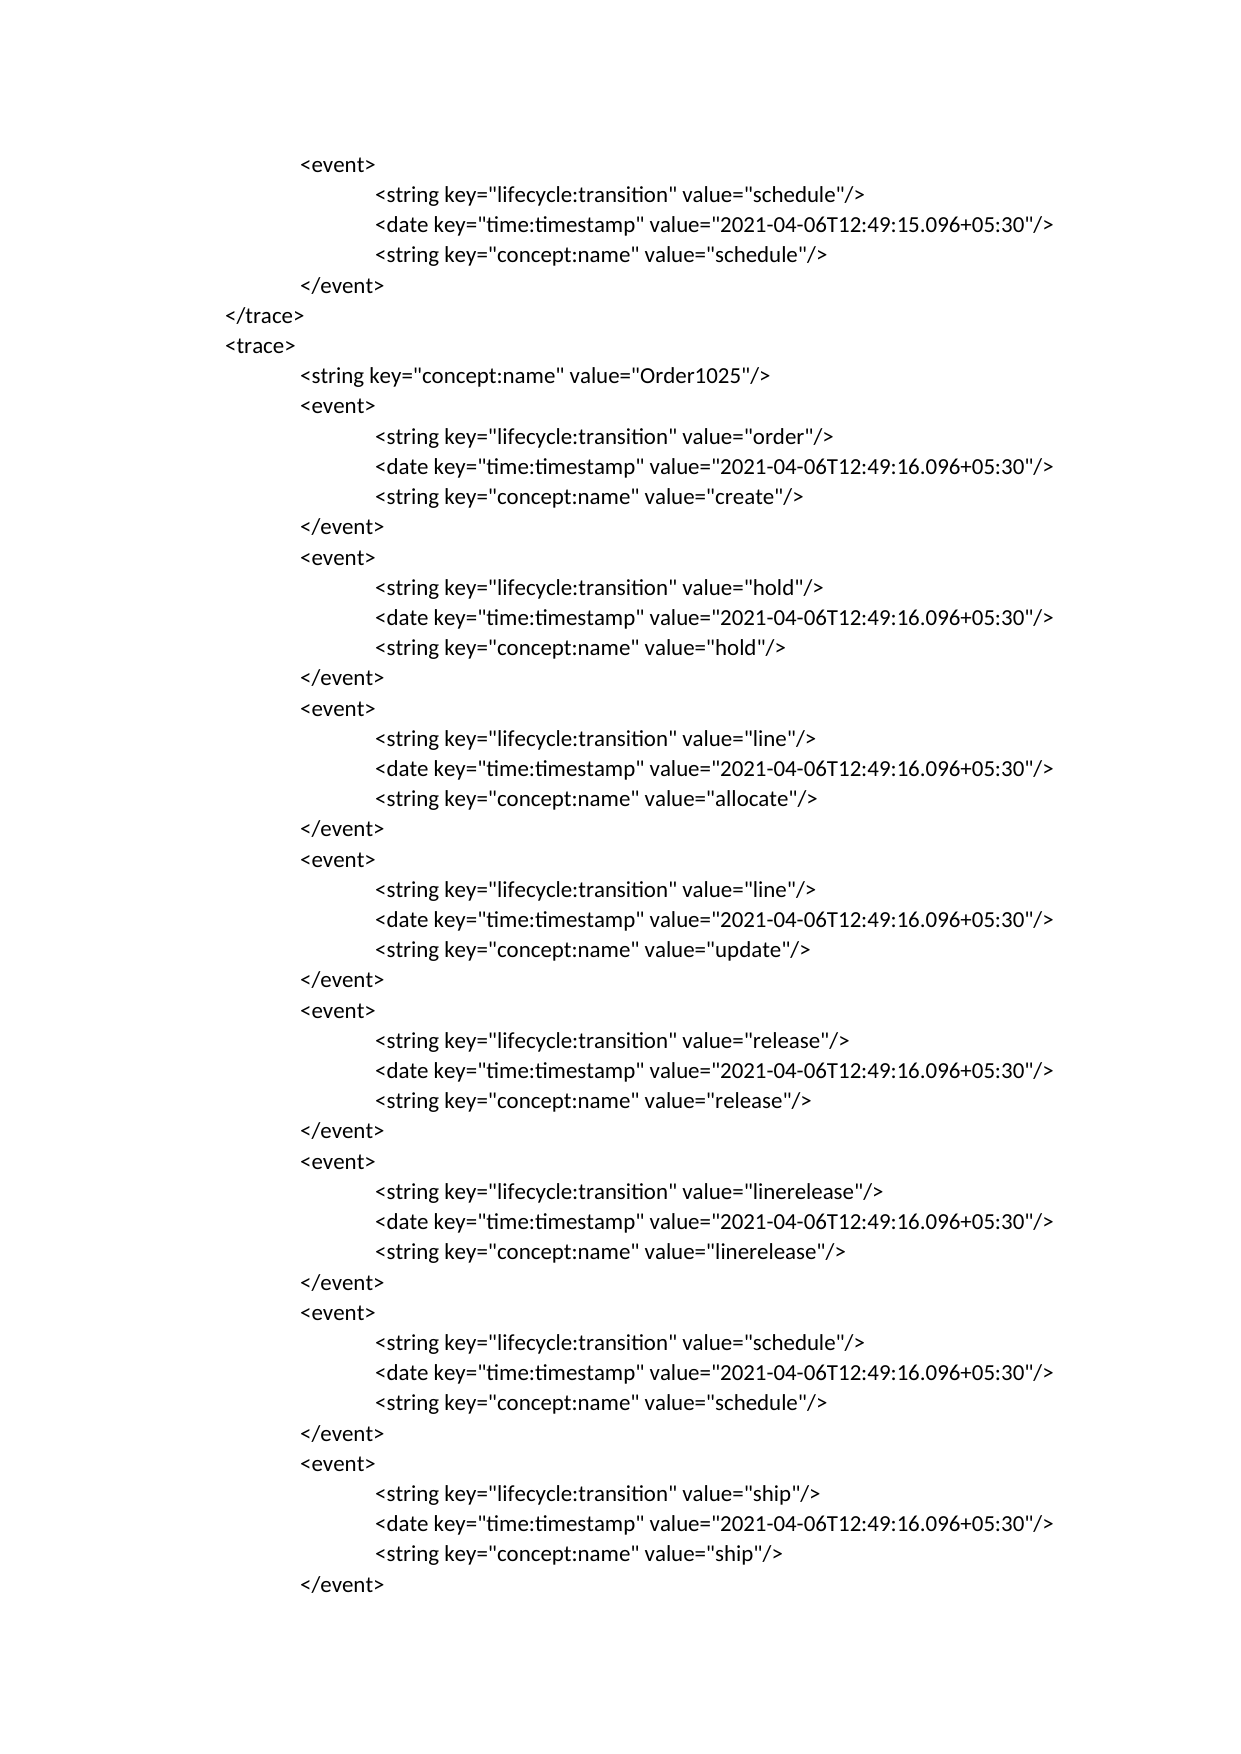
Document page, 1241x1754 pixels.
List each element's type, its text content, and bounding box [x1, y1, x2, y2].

text <string key="concept:name" value="ship"/> [150, 1539, 1090, 1568]
text </event> [150, 1570, 1090, 1598]
text <date key="time:timestamp" value="2021-04-06T12:49:16.096+05:30"/> [150, 1207, 1090, 1235]
text <event> [150, 845, 1090, 873]
text <string key="lifecycle:transition" value="hold"/> [150, 573, 1090, 601]
text <date key="time:timestamp" value="2021-04-06T12:49:16.096+05:30"/> [150, 905, 1090, 933]
text <event> [150, 996, 1090, 1024]
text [150, 210, 1090, 238]
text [150, 1509, 1090, 1537]
text <event> [150, 392, 1090, 420]
text <string key="concept:name" value="linerelease"/> [150, 1237, 1090, 1266]
text <event> [150, 694, 1090, 722]
text <string key="lifecycle:transition" value="line"/> [150, 875, 1090, 903]
text <string key="concept:name" value="allocate"/> [150, 784, 1090, 812]
text <event> [150, 1298, 1090, 1326]
text </event> [150, 814, 1090, 843]
text <string key="lifecycle:transition" value="schedule"/> [150, 180, 1090, 208]
text </event> [150, 1268, 1090, 1296]
text <date key="time:timestamp" value="2021-04-06T12:49:16.096+05:30"/> [150, 1358, 1090, 1386]
text </event> [150, 512, 1090, 541]
text <string key="lifecycle:transition" value="line"/> [150, 724, 1090, 752]
text <string key="lifecycle:transition" value="schedule"/> [150, 1328, 1090, 1356]
text <event> [150, 1449, 1090, 1477]
text <string key="concept:name" value="hold"/> [150, 633, 1090, 661]
text <event> [150, 150, 1090, 178]
text </event> [150, 966, 1090, 994]
text <date key="time:timestamp" value="2021-04-06T12:49:16.096+05:30"/> [150, 452, 1090, 480]
text <string key="lifecycle:transition" value="release"/> [150, 1026, 1090, 1054]
text <string key="concept:name" value="create"/> [150, 482, 1090, 510]
text <event> [150, 543, 1090, 571]
text <trace> [150, 331, 1090, 359]
text <string key="concept:name" value="schedule"/> [150, 1388, 1090, 1417]
text </event> [150, 663, 1090, 692]
text <event> [150, 1147, 1090, 1175]
text <string key="concept:name" value="release"/> [150, 1086, 1090, 1114]
text <string key="concept:name" value="schedule"/> [150, 241, 1090, 269]
text <date key="time:timestamp" value="2021-04-06T12:49:16.096+05:30"/> [150, 1056, 1090, 1084]
text </event> [150, 1419, 1090, 1447]
text <string key="lifecycle:transition" value="ship"/> [150, 1479, 1090, 1507]
text </trace> [150, 301, 1090, 329]
text </event> [150, 271, 1090, 299]
text <date key="time:timestamp" value="2021-04-06T12:49:16.096+05:30"/> [150, 603, 1090, 631]
text <string key="lifecycle:transition" value="linerelease"/> [150, 1177, 1090, 1205]
text <string key="lifecycle:transition" value="order"/> [150, 422, 1090, 450]
text </event> [150, 1117, 1090, 1145]
text <date key="time:timestamp" value="2021-04-06T12:49:16.096+05:30"/> [150, 754, 1090, 782]
text <string key="concept:name" value="update"/> [150, 935, 1090, 963]
text <string key="concept:name" value="Order1025"/> [150, 361, 1090, 389]
